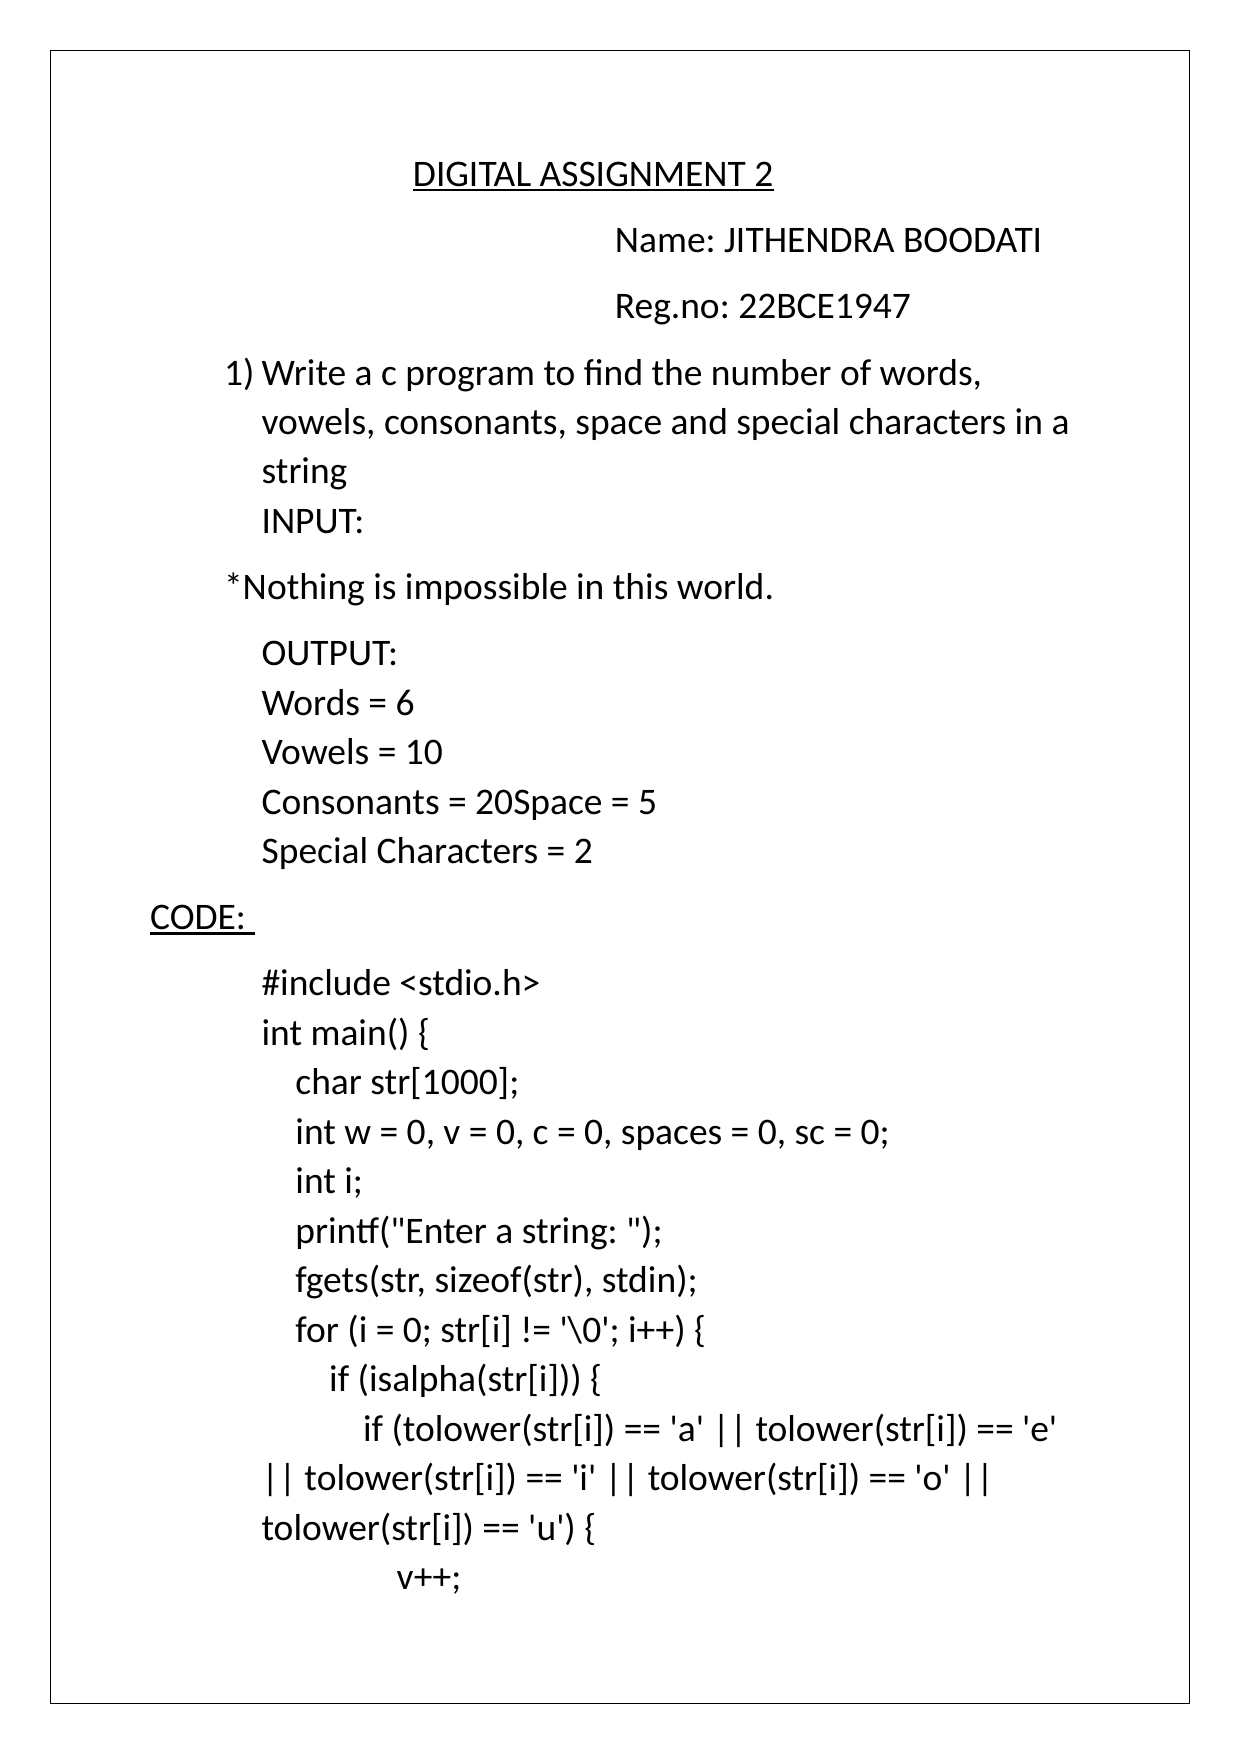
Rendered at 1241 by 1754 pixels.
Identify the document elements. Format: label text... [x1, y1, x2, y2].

list if (tolower(str[i]) == 'a' || tolower(str[i]) == 'e' || tolower(str[i]) == 'i' || tolower(str[i]) == 'o' || tolower(str[i]) == 'u') { [261, 1405, 1090, 1549]
list if (isalpha(str[i])) { [261, 1355, 1090, 1401]
text Name: JITHENDRA BOODATI [150, 216, 1090, 262]
list Consonants = 20Space = 5 [261, 778, 1090, 823]
list fgets(str, sizeof(str), stdin); [261, 1256, 1090, 1302]
list #include <stdio.h> [261, 959, 1090, 1005]
list int main() { [261, 1009, 1090, 1055]
list int i; [261, 1157, 1090, 1203]
text CODE: [150, 893, 1090, 939]
text Reg.no: 22BCE1947 [150, 282, 1090, 328]
text *Nothing is impossible in this world. [224, 563, 1090, 609]
list Write a c program to find the number of words, vowels, consonants, space and special characters in a string [224, 348, 1090, 493]
list char str[1000]; [261, 1058, 1090, 1104]
text DIGITAL ASSIGNMENT 2 [150, 150, 1090, 196]
list Words = 6 [261, 679, 1090, 724]
list OUTPUT: [261, 629, 1090, 675]
list int w = 0, v = 0, c = 0, spaces = 0, sc = 0; [261, 1108, 1090, 1154]
list INPUT: [261, 497, 1090, 543]
list v++; [261, 1553, 1090, 1599]
list printf("Enter a string: "); [261, 1207, 1090, 1253]
list Special Characters = 2 [261, 827, 1090, 873]
list for (i = 0; str[i] != '\0'; i++) { [261, 1306, 1090, 1352]
list Vowels = 10 [261, 728, 1090, 774]
